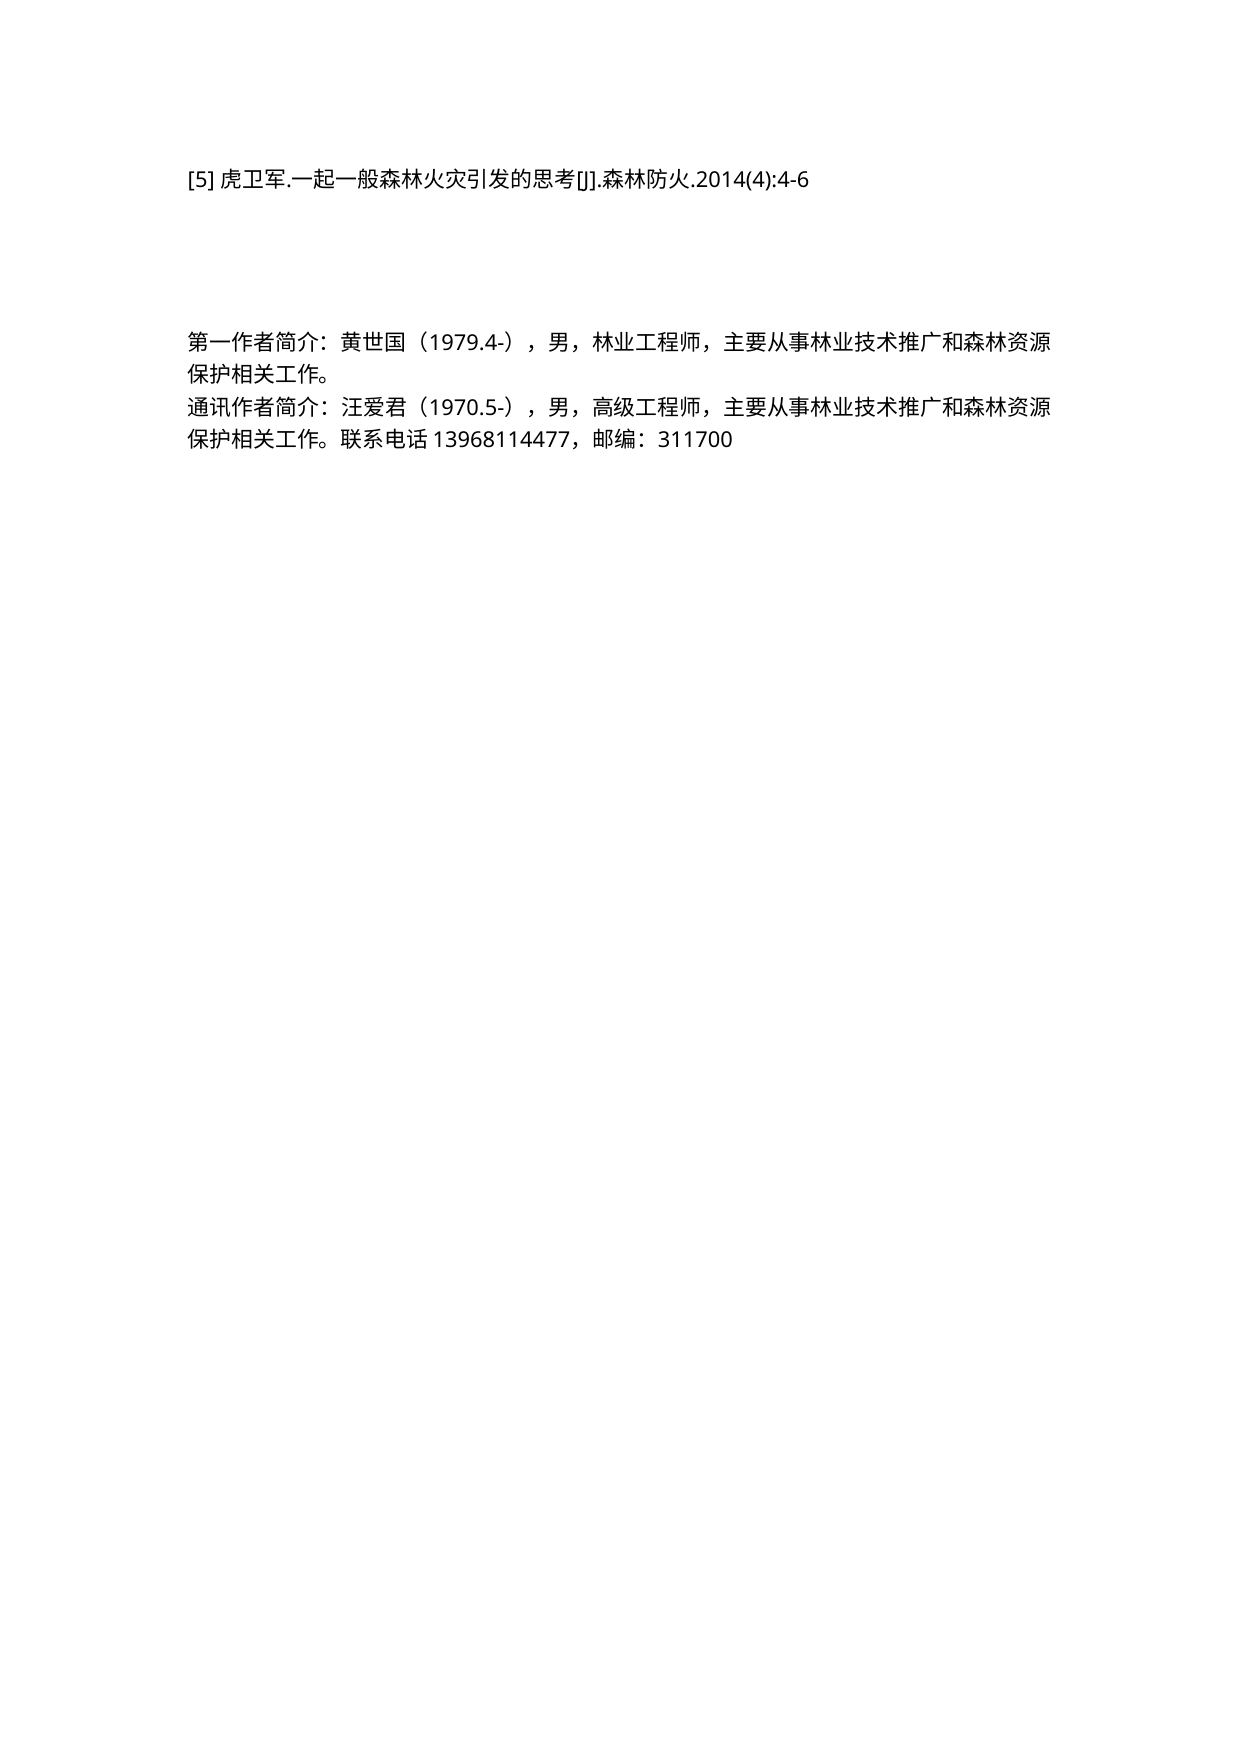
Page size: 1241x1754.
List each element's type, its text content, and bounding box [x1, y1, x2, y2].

text 第一作者简介：黄世国（1979.4-），男，林业工程师，主要从事林业技术推广和森林资源保护相关工作。 [187, 324, 1053, 389]
text 通讯作者简介：汪爱君（1970.5-），男，高级工程师，主要从事林业技术推广和森林资源保护相关工作。联系电话13968114477，邮编：311700 [187, 389, 1053, 454]
text [5] 虎卫军.一起一般森林火灾引发的思考[J].森林防火.2014(4):4-6 [187, 162, 1053, 194]
